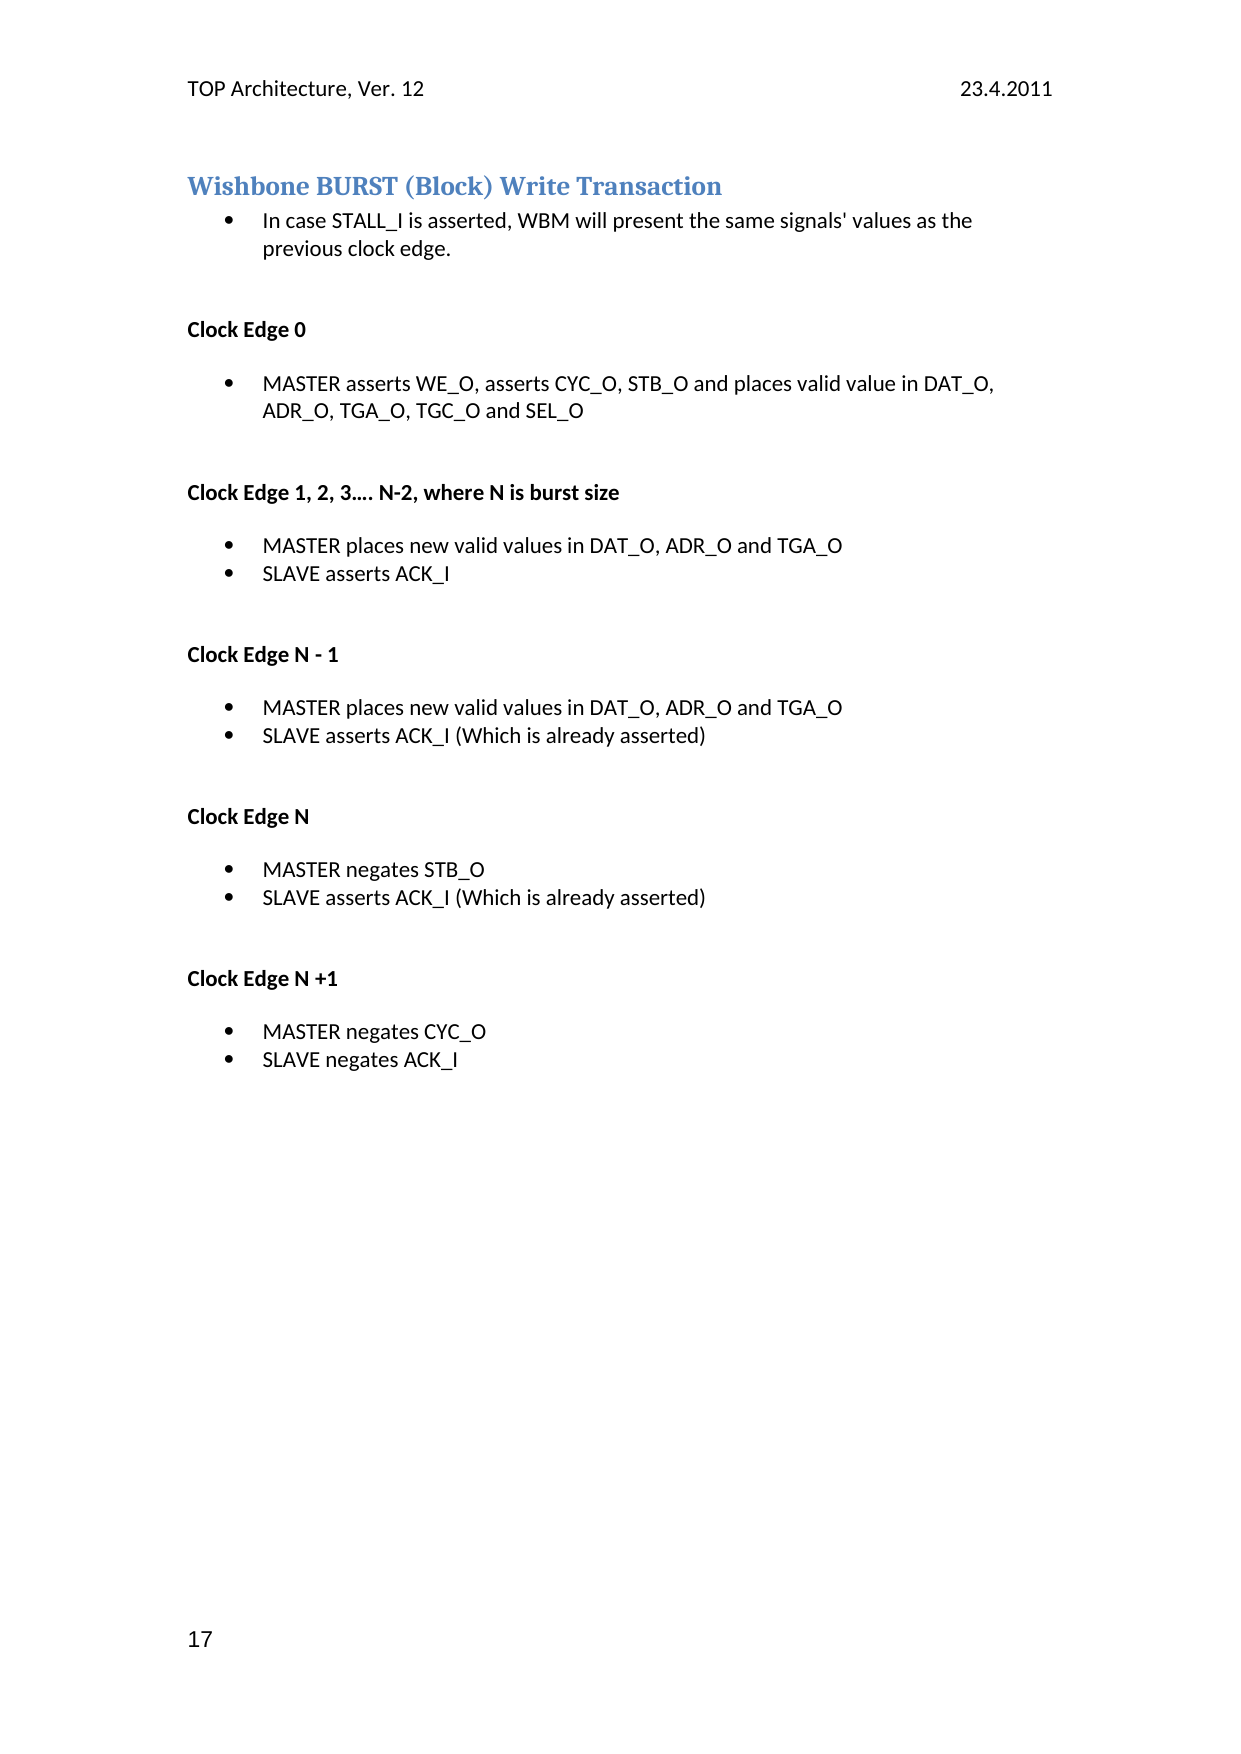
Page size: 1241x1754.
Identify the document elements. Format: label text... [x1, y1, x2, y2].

subtitle Wishbone BURST (Block) Write Transaction [187, 171, 1053, 202]
list SLAVE asserts ACK_I (Which is already asserted) [225, 883, 1053, 911]
list In case STALL_I is asserted, WBM will present the same signals' values as the previous clock edge. [225, 207, 1053, 263]
list MASTER places new valid values in DAT_O, ADR_O and TGA_O [225, 693, 1053, 721]
text Clock Edge N +1 [187, 964, 1053, 992]
list MASTER negates CYC_O [225, 1017, 1053, 1045]
list SLAVE asserts ACK_I [225, 559, 1053, 587]
list SLAVE negates ACK_I [225, 1045, 1053, 1073]
list SLAVE asserts ACK_I (Which is already asserted) [225, 721, 1053, 749]
text Clock Edge 1, 2, 3…. N-2, where N is burst size [187, 478, 1053, 506]
text Clock Edge 0 [187, 316, 1053, 344]
list MASTER negates STB_O [225, 855, 1053, 883]
list MASTER asserts WE_O, asserts CYC_O, STB_O and places valid value in DAT_O, ADR_O, TGA_O, TGC_O and SEL_O [225, 369, 1053, 425]
list MASTER places new valid values in DAT_O, ADR_O and TGA_O [225, 531, 1053, 559]
text Clock Edge N [187, 802, 1053, 830]
text Clock Edge N - 1 [187, 640, 1053, 668]
